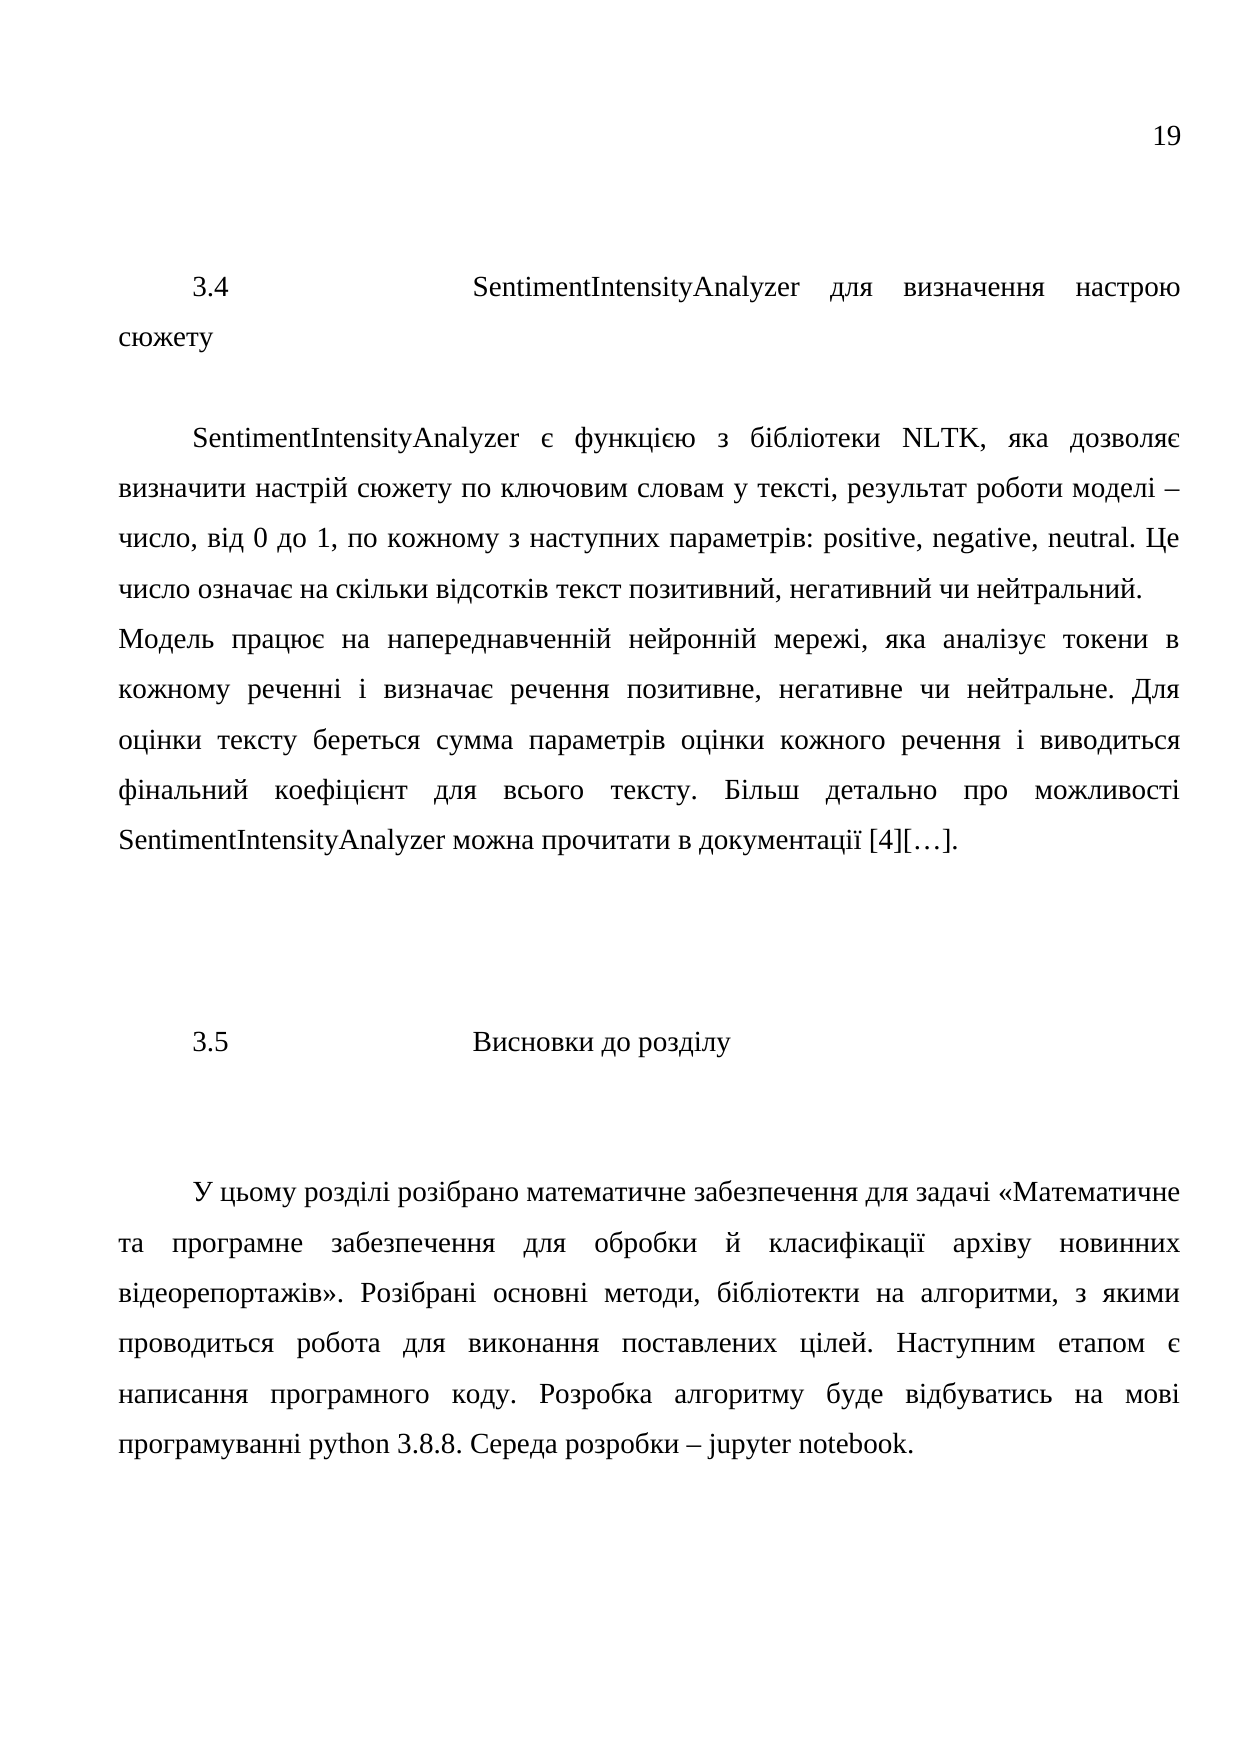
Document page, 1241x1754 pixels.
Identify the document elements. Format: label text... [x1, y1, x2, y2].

text Модель працює на напереднавченній нейронній мережі, яка аналізує токени в кожному реченні і визначає речення позитивне, негативне чи нейтральне. Для оцінки тексту береться сумма параметрів оцінки кожного речення і виводиться фінальний коефіцієнт для всього тексту. Більш детально про можливості SentimentIntensityAnalyzer можна прочитати в документації [4][…]. [118, 621, 1181, 856]
subtitle SentimentIntensityAnalyzer для визначення настрою сюжету [118, 269, 1181, 353]
text У цьому розділі розібрано математичне забезпечення для задачі «Математичне та програмне забезпечення для обробки й класифікації архіву новинних відеорепортажів». Розібрані основні методи, бібліотекти на алгоритми, з якими проводиться робота для виконання поставлених цілей. Наступним етапом є написання програмного коду. Розробка алгоритму буде відбуватись на мові програмуванні python 3.8.8. Середа розробки – jupyter notebook. [118, 1174, 1181, 1460]
text SentimentIntensityAnalyzer є функцією з бібліотеки NLTK, яка дозволяє визначити настрій сюжету по ключовим словам у тексті, результат роботи моделі – число, від 0 до 1, по кожному з наступних параметрів: positive, negative, neutral. Це число означає на скільки відсотків текст позитивний, негативний чи нейтральний. [118, 420, 1181, 604]
subtitle Висновки до розділу [118, 1024, 1181, 1057]
